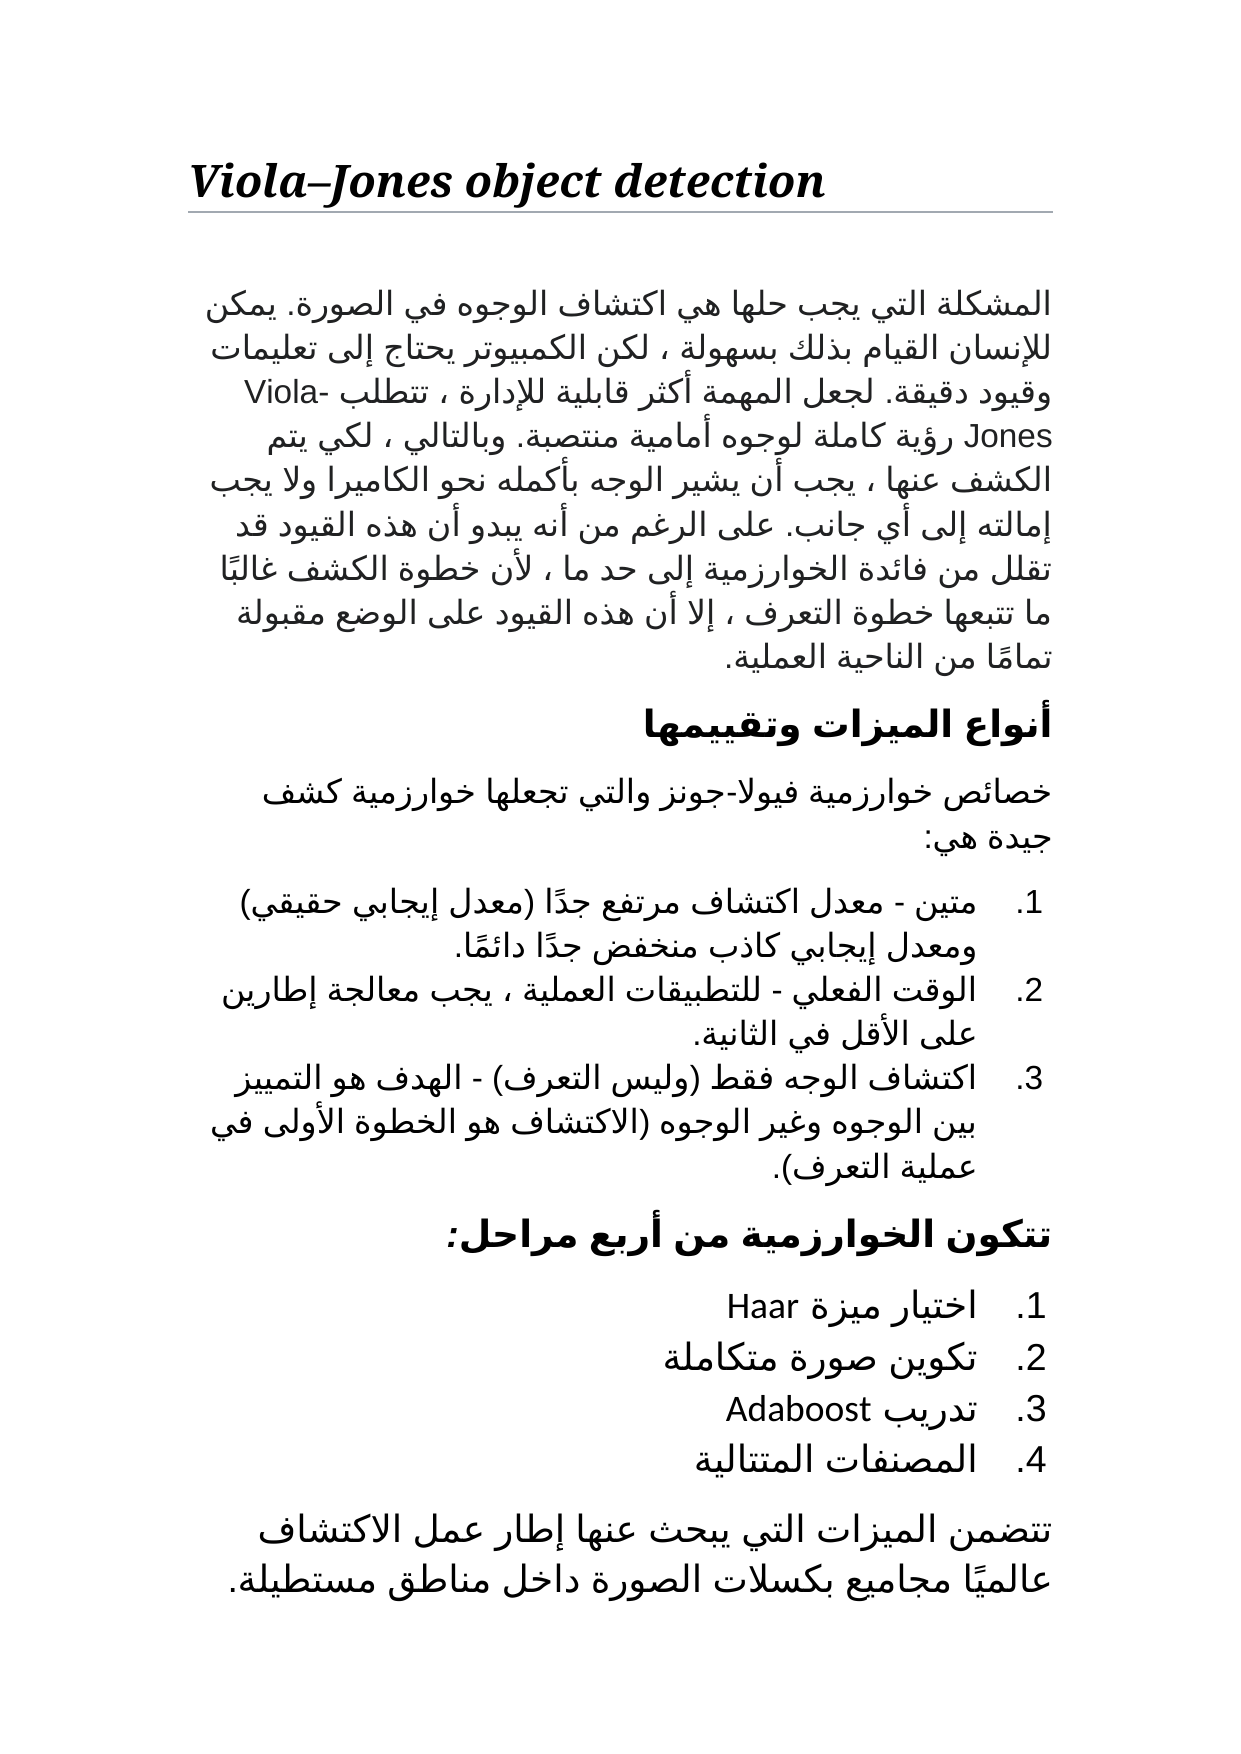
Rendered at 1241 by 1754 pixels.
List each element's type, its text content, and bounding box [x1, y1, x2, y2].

list تدريب Adaboost [187, 1384, 1015, 1430]
list اختيار ميزة Haar [187, 1282, 1015, 1328]
text أنواع الميزات وتقييمها [187, 702, 1053, 745]
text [187, 1508, 1053, 1600]
list الوقت الفعلي - للتطبيقات العملية ، يجب معالجة إطارين على الأقل في الثانية. [187, 970, 1015, 1053]
list متين - معدل اكتشاف مرتفع جدًا (معدل إيجابي حقيقي) ومعدل إيجابي كاذب منخفض جدًا دائمًا. [187, 882, 1015, 964]
text خصائص خوارزمية فيولا-جونز والتي تجعلها خوارزمية كشف جيدة هي: [187, 773, 1053, 855]
text تتكون الخوارزمية من أربع مراحل: [187, 1212, 1053, 1255]
list المصنفات المتتالية [187, 1437, 1015, 1480]
text Viola–Jones object detection [187, 150, 1053, 213]
list اكتشاف الوجه فقط (وليس التعرف) - الهدف هو التمييز بين الوجوه وغير الوجوه (الاكتشاف هو الخطوة الأولى في عملية التعرف). [187, 1058, 1015, 1185]
text المشكلة التي يجب حلها هي اكتشاف الوجوه في الصورة. يمكن للإنسان القيام بذلك بسهولة ، لكن الكمبيوتر يحتاج إلى تعليمات وقيود دقيقة. لجعل المهمة أكثر قابلية للإدارة ، تتطلب Viola-Jones رؤية كاملة لوجوه أمامية منتصبة. وبالتالي ، لكي يتم الكشف عنها ، يجب أن يشير الوجه بأكمله نحو الكاميرا ولا يجب إمالته إلى أي جانب. على الرغم من أنه يبدو أن هذه القيود قد تقلل من فائدة الخوارزمية إلى حد ما ، لأن خطوة الكشف غالبًا ما تتبعها خطوة التعرف ، إلا أن هذه القيود على الوضع مقبولة تمامًا من الناحية العملية. [187, 284, 1053, 676]
list تكوين صورة متكاملة [187, 1335, 1015, 1378]
